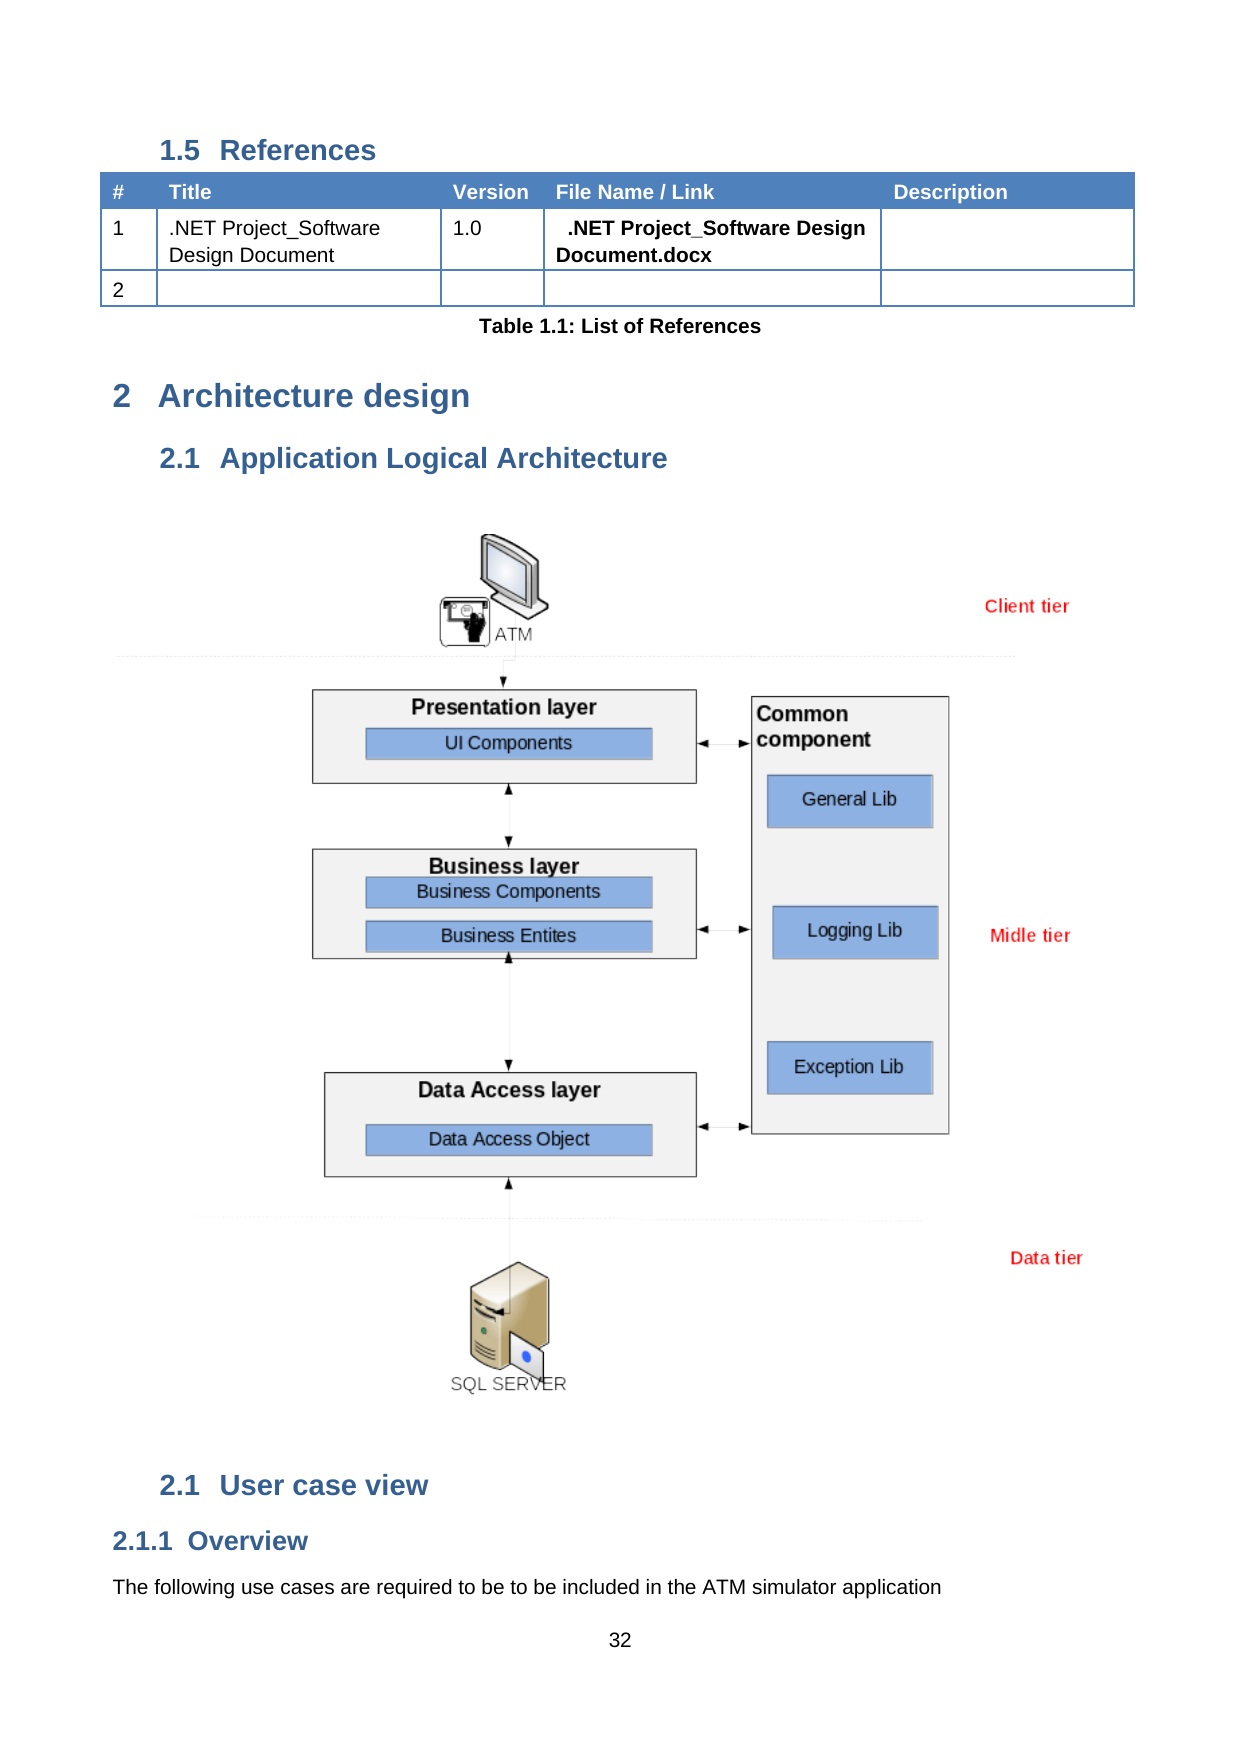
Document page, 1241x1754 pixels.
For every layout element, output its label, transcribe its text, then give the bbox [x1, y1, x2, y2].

subtitle References [159, 133, 1128, 167]
subtitle Application Logical Architecture [159, 441, 1128, 475]
text The following use cases are required to be to be included in the ATM simulator application [112, 1572, 1128, 1599]
table_header # [102, 174, 156, 207]
table_cell [882, 209, 1133, 269]
table_header Title [158, 174, 440, 207]
table_cell 1 [102, 209, 156, 269]
table_header File Name / Link [545, 174, 880, 207]
text Table 1.1: List of References [112, 311, 1128, 338]
table_header Version [442, 174, 543, 207]
table_header Description [882, 174, 1133, 207]
subtitle User case view [159, 1468, 1128, 1501]
table_cell . .NET Project_Software Design Document.docx [545, 209, 880, 269]
table_cell [158, 271, 440, 304]
table_cell 1.0 [442, 209, 543, 269]
table_cell [882, 271, 1133, 304]
table_cell [545, 271, 880, 304]
table_cell [442, 271, 543, 304]
subtitle Overview [112, 1525, 1128, 1556]
subtitle Architecture design [112, 376, 1128, 415]
table_cell .NET Project_Software Design Document [158, 209, 440, 269]
table_cell 2 [102, 271, 156, 304]
